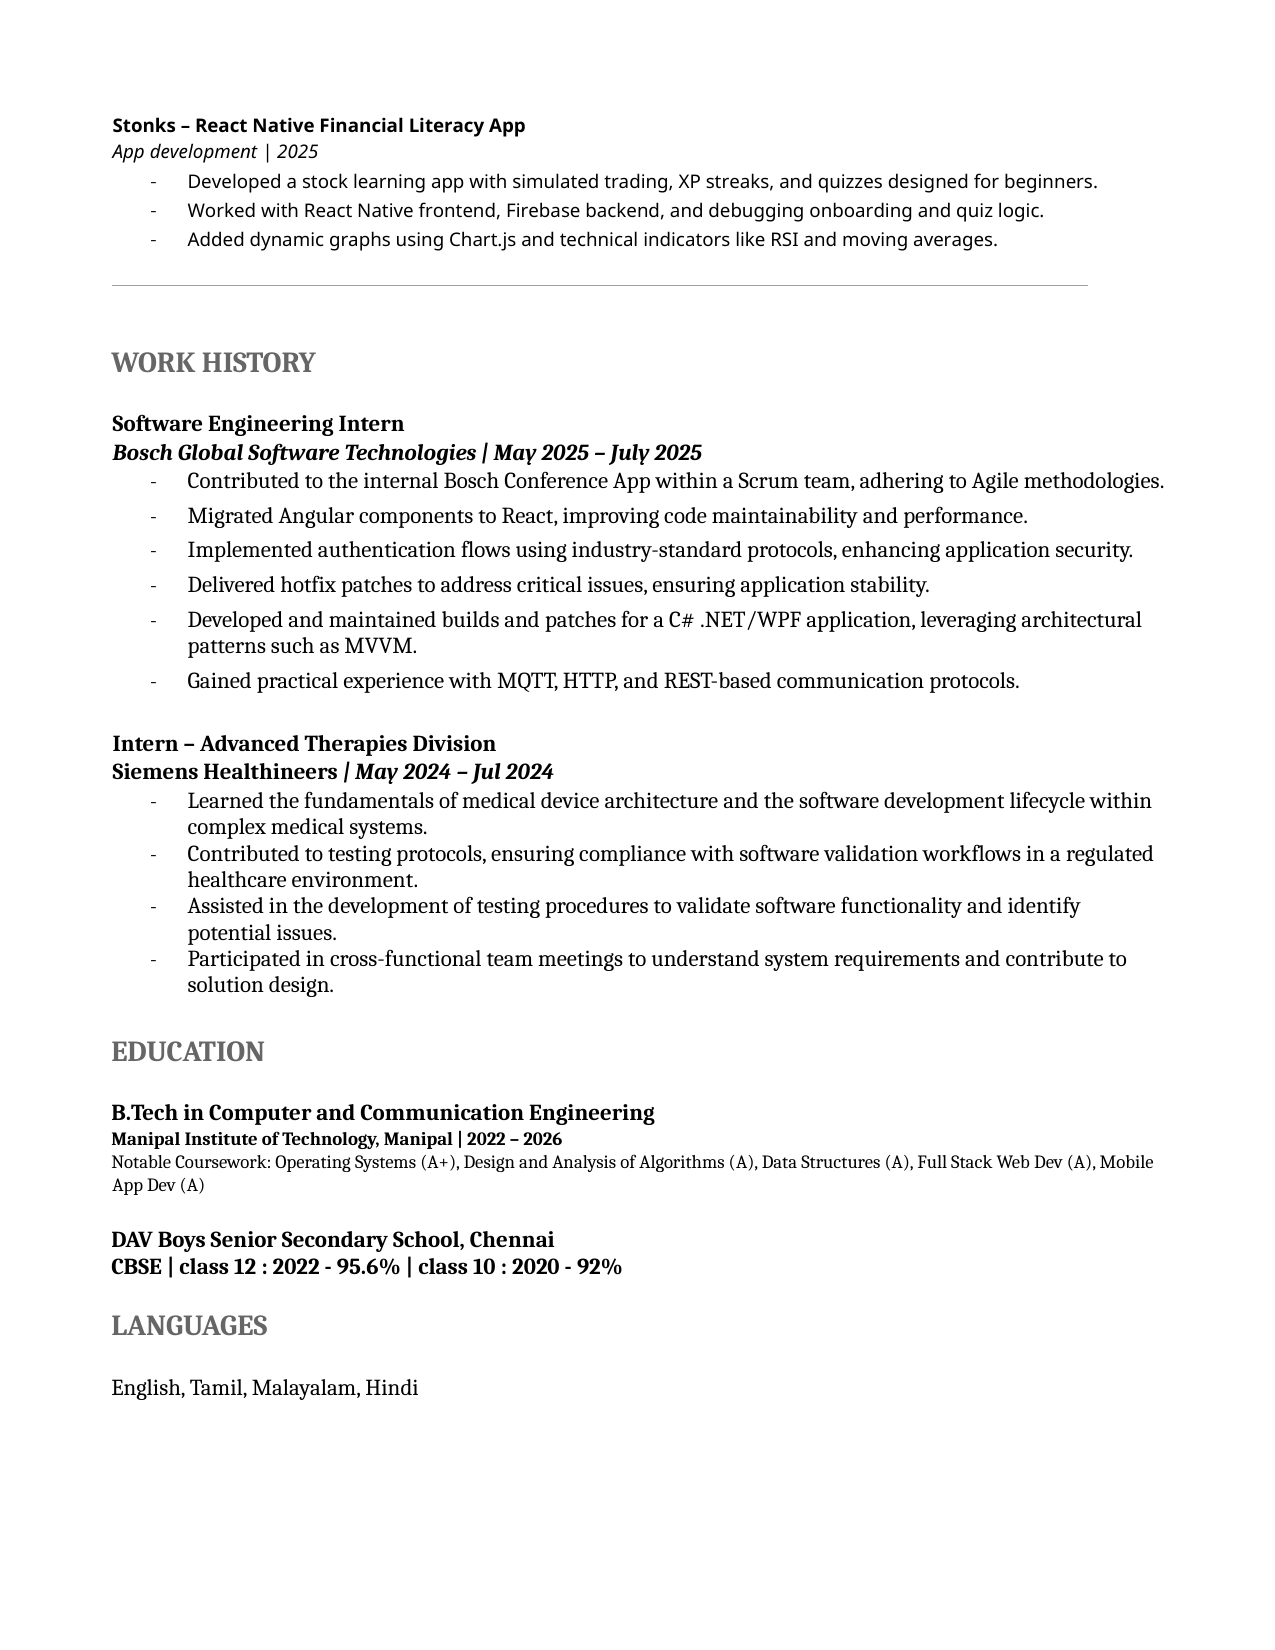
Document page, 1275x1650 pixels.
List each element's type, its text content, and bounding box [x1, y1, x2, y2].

text Software Engineering Intern Bosch Global Software Technologies | May 2025 – July 2025 [112, 411, 1169, 466]
subtitle EDUCATION [111, 1035, 1169, 1069]
subtitle Manipal Institute of Technology, Manipal | 2022 – 2026 [111, 1128, 1169, 1150]
list Developed a stock learning app with simulated trading, XP streaks, and quizzes designed for beginners. [150, 168, 1169, 193]
subtitle English, Tamil, Malayalam, Hindi [111, 1375, 1169, 1402]
list Worked with React Native frontend, Firebase backend, and debugging onboarding and quiz logic. [150, 197, 1169, 223]
list Developed and maintained builds and patches for a C# .NET/WPF application, leveraging architectural patterns such as MVVM. [150, 607, 1169, 659]
text CBSE | class 12 : 2022 - 95.6% | class 10 : 2020 - 92% [111, 1253, 1169, 1280]
text Siemens Healthineers | May 2024 – Jul 2024 [112, 759, 1169, 786]
text DAV Boys Senior Secondary School, Chennai [111, 1226, 1169, 1253]
text Stonks – React Native Financial Literacy App App development | 2025 [112, 112, 1169, 164]
list Assisted in the development of testing procedures to validate software functionality and identify potential issues. [150, 893, 1169, 946]
list Implemented authentication flows using industry-standard protocols, enhancing application security. [150, 537, 1169, 563]
list Migrated Angular components to React, improving code maintainability and performance. [150, 502, 1169, 529]
text Intern – Advanced Therapies Division [112, 731, 1169, 757]
subtitle Notable Coursework: Operating Systems (A+), Design and Analysis of Algorithms (A), Data Structures (A), Full Stack Web Dev (A), Mobile App Dev (A) [111, 1151, 1169, 1196]
subtitle LANGUAGES [111, 1309, 1169, 1342]
subtitle WORK HISTORY [111, 346, 1169, 380]
list Contributed to the internal Bosch Conference App within a Scrum team, adhering to Agile methodologies. [150, 468, 1169, 494]
list Participated in cross-functional team meetings to understand system requirements and contribute to solution design. [150, 946, 1169, 998]
list Contributed to testing protocols, ensuring compliance with software validation workflows in a regulated healthcare environment. [150, 840, 1169, 893]
list Delivered hotfix patches to address critical issues, ensuring application stability. [150, 572, 1169, 598]
list Gained practical experience with MQTT, HTTP, and REST-based communication protocols. [150, 668, 1169, 694]
list Learned the fundamentals of medical device architecture and the software development lifecycle within complex medical systems. [150, 788, 1169, 840]
list Added dynamic graphs using Chart.js and technical indicators like RSI and moving averages. [150, 227, 1169, 252]
subtitle B.Tech in Computer and Communication Engineering [111, 1100, 1169, 1126]
